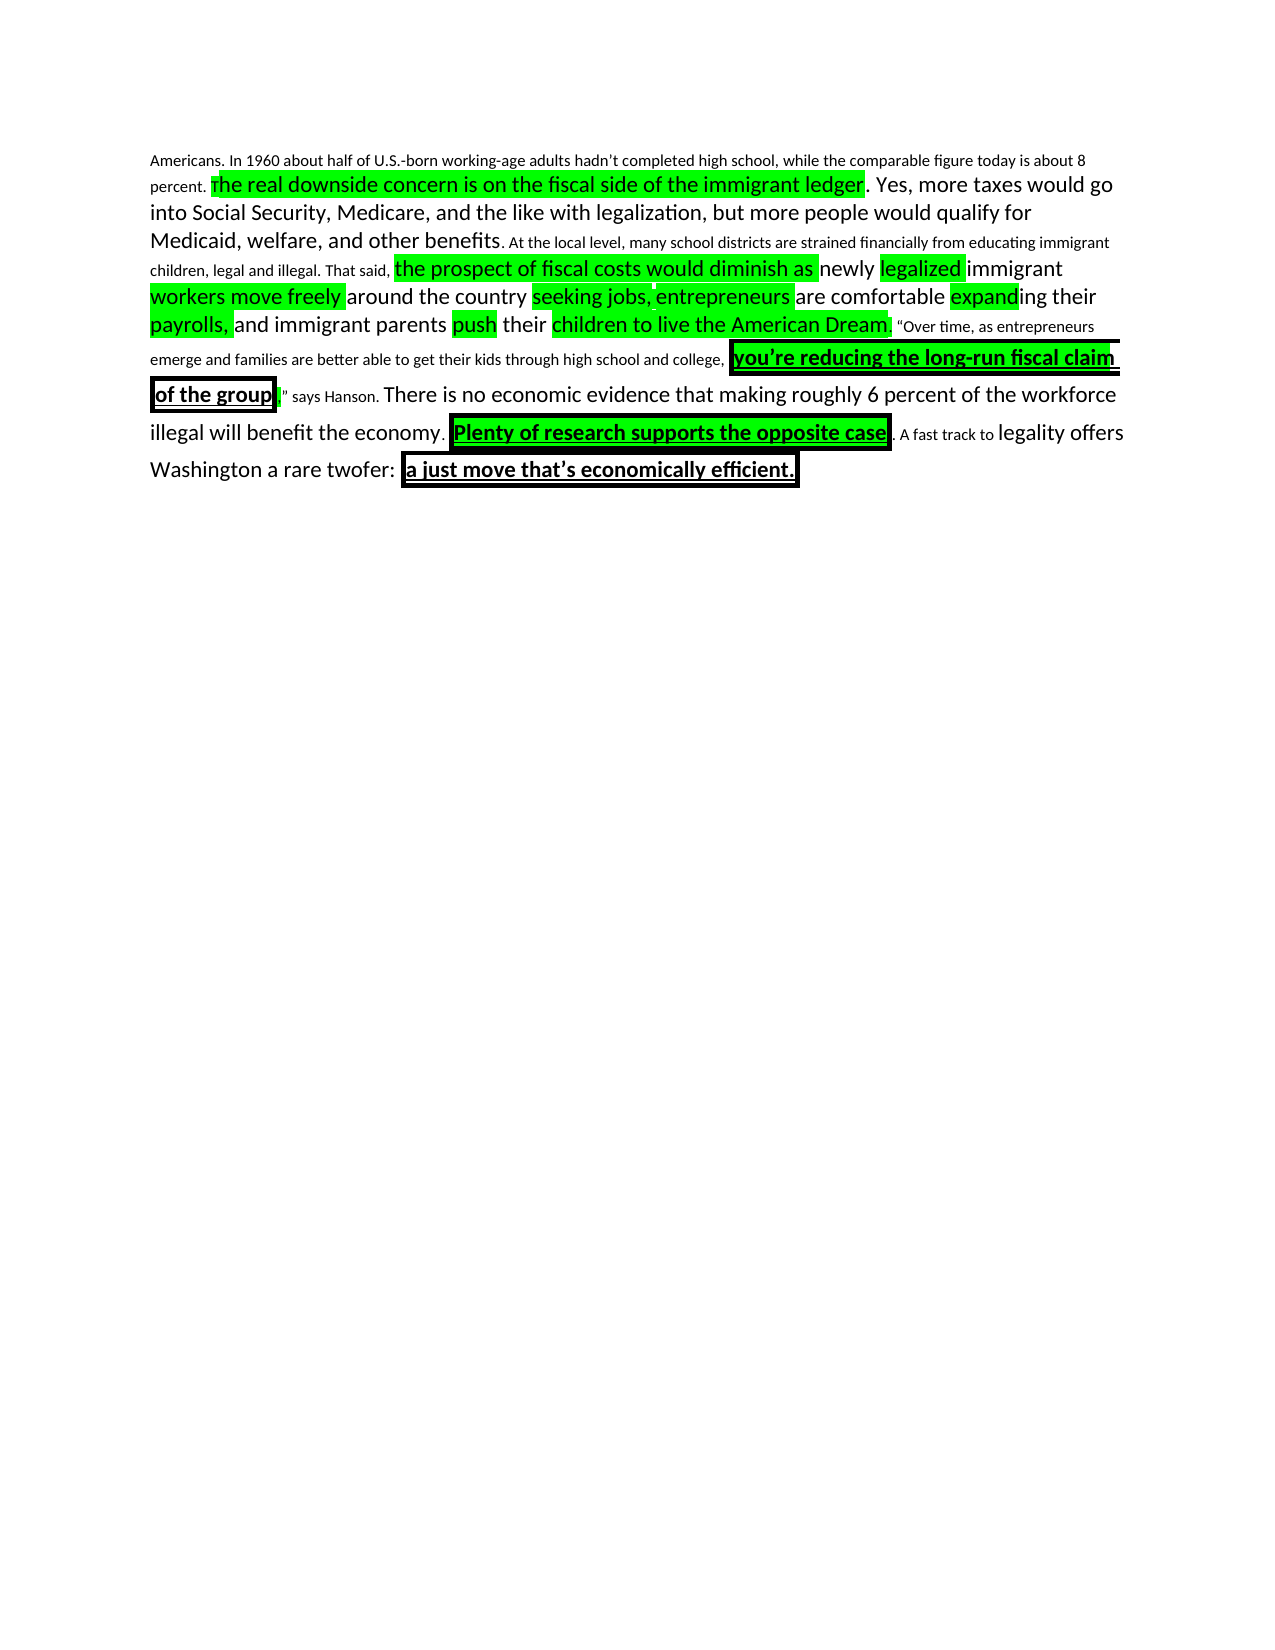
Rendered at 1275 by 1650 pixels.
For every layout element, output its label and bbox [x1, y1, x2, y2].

text [150, 150, 1125, 488]
